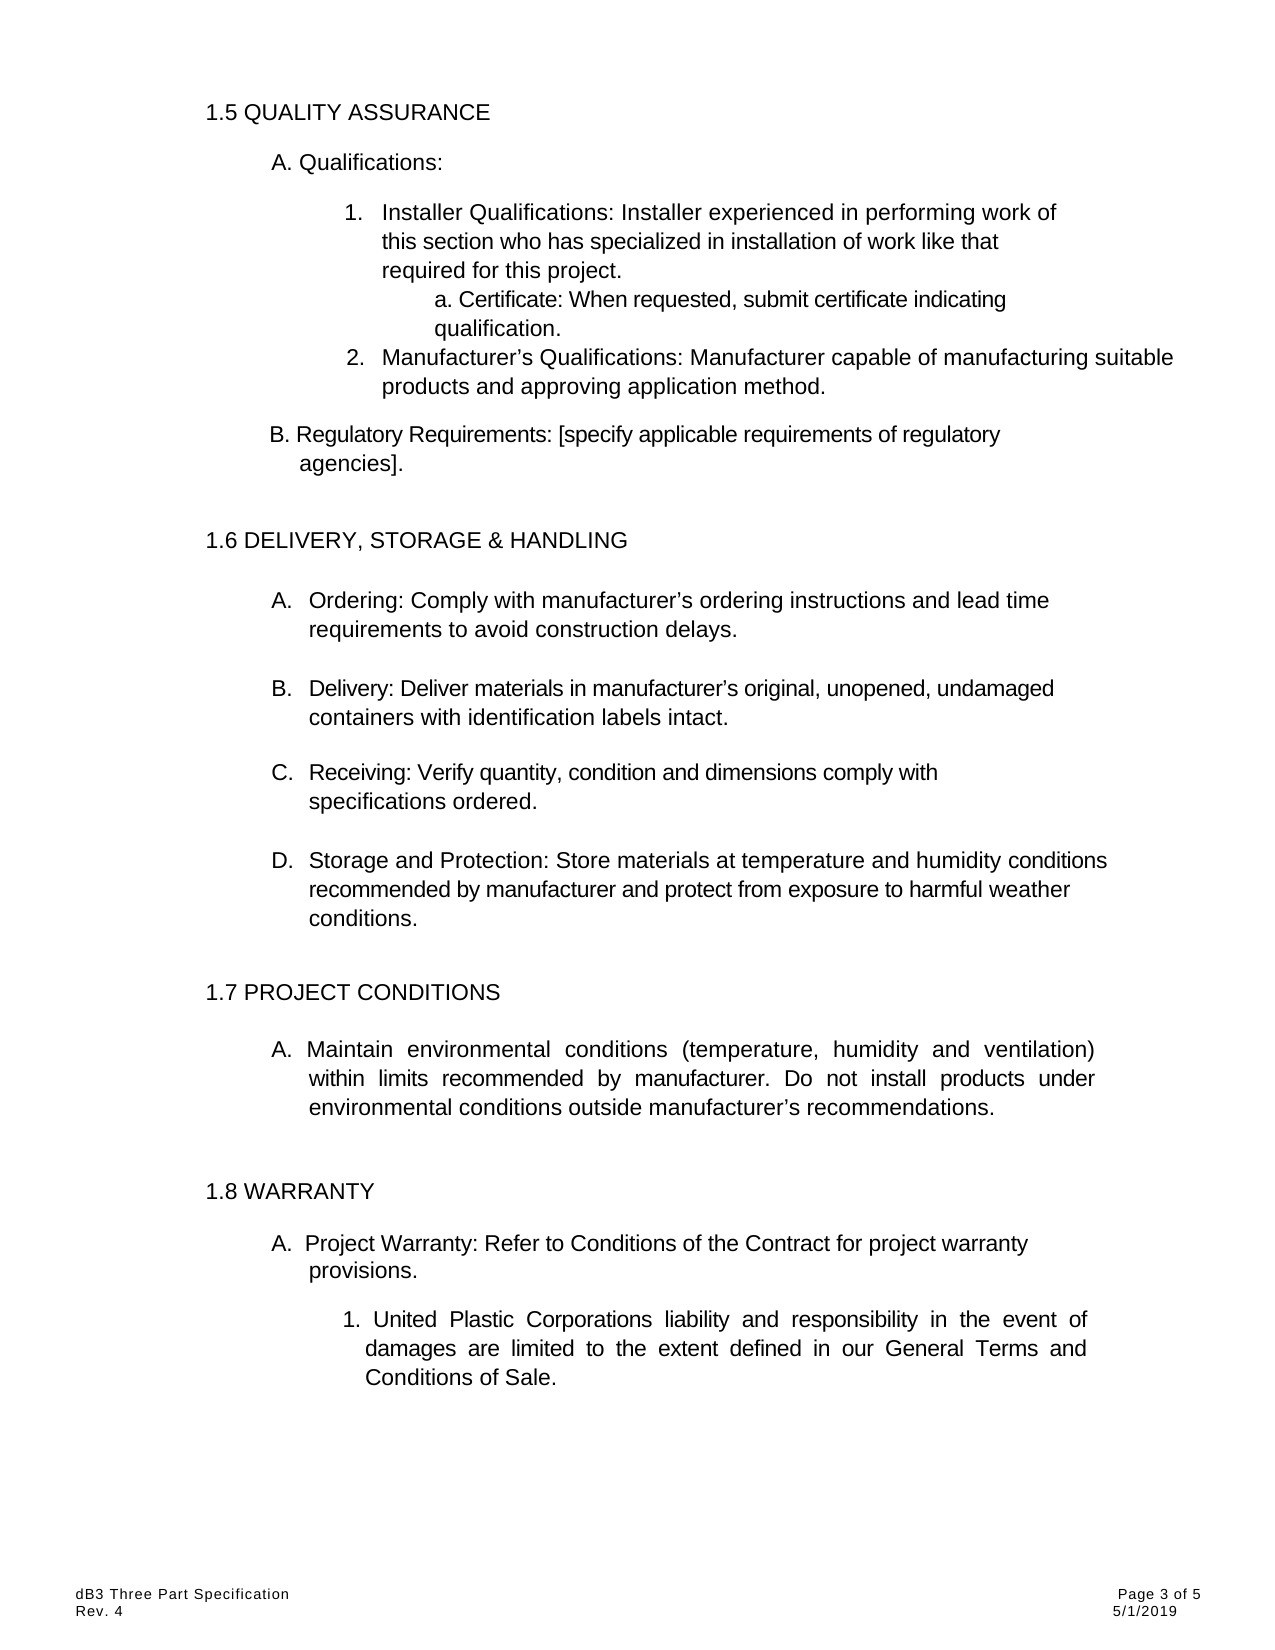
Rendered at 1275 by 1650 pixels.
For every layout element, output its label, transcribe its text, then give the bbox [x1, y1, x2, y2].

text B. Regulatory Requirements: [specify applicable requirements of regulatory agencies]. [269, 421, 1088, 476]
list Storage and Protection: Store materials at temperature and humidity conditions recommended by manufacturer and protect from exposure to harmful weather conditions. [271, 847, 1163, 932]
list Delivery: Deliver materials in manufacturer’s original, unopened, undamaged containers with identification labels intact. [271, 675, 1133, 731]
text A. Qualifications: [271, 149, 1178, 175]
list Installer Qualifications: Installer experienced in performing work of this section who has specialized in installation of work like that required for this project. [344, 199, 1088, 283]
list Ordering: Comply with manufacturer’s ordering instructions and lead time requirements to avoid construction delays. [271, 587, 1096, 643]
text 1.8 WARRANTY [205, 1178, 1178, 1204]
text A. Project Warranty: Refer to Conditions of the Contract for project warranty provisions. [271, 1230, 1088, 1283]
text 1. United Plastic Corporations liability and responsibility in the event of damages are limited to the extent defined in our General Terms and Conditions of Sale. [342, 1306, 1088, 1390]
text A. Maintain environmental conditions (temperature, humidity and ventilation) within limits recommended by manufacturer. Do not install products under environmental conditions outside manufacturer’s recommendations. [271, 1036, 1096, 1120]
text 1.6 DELIVERY, STORAGE & HANDLING [205, 527, 1178, 554]
list Receiving: Verify quantity, condition and dimensions comply with specifications ordered. [271, 759, 1006, 815]
text 1.5 QUALITY ASSURANCE [205, 99, 1178, 125]
text 1.7 PROJECT CONDITIONS [205, 979, 1178, 1006]
text a. Certificate: When requested, submit certificate indicating qualification. [434, 286, 1051, 341]
list Manufacturer’s Qualifications: Manufacturer capable of manufacturing suitable products and approving application method. [346, 344, 1178, 399]
